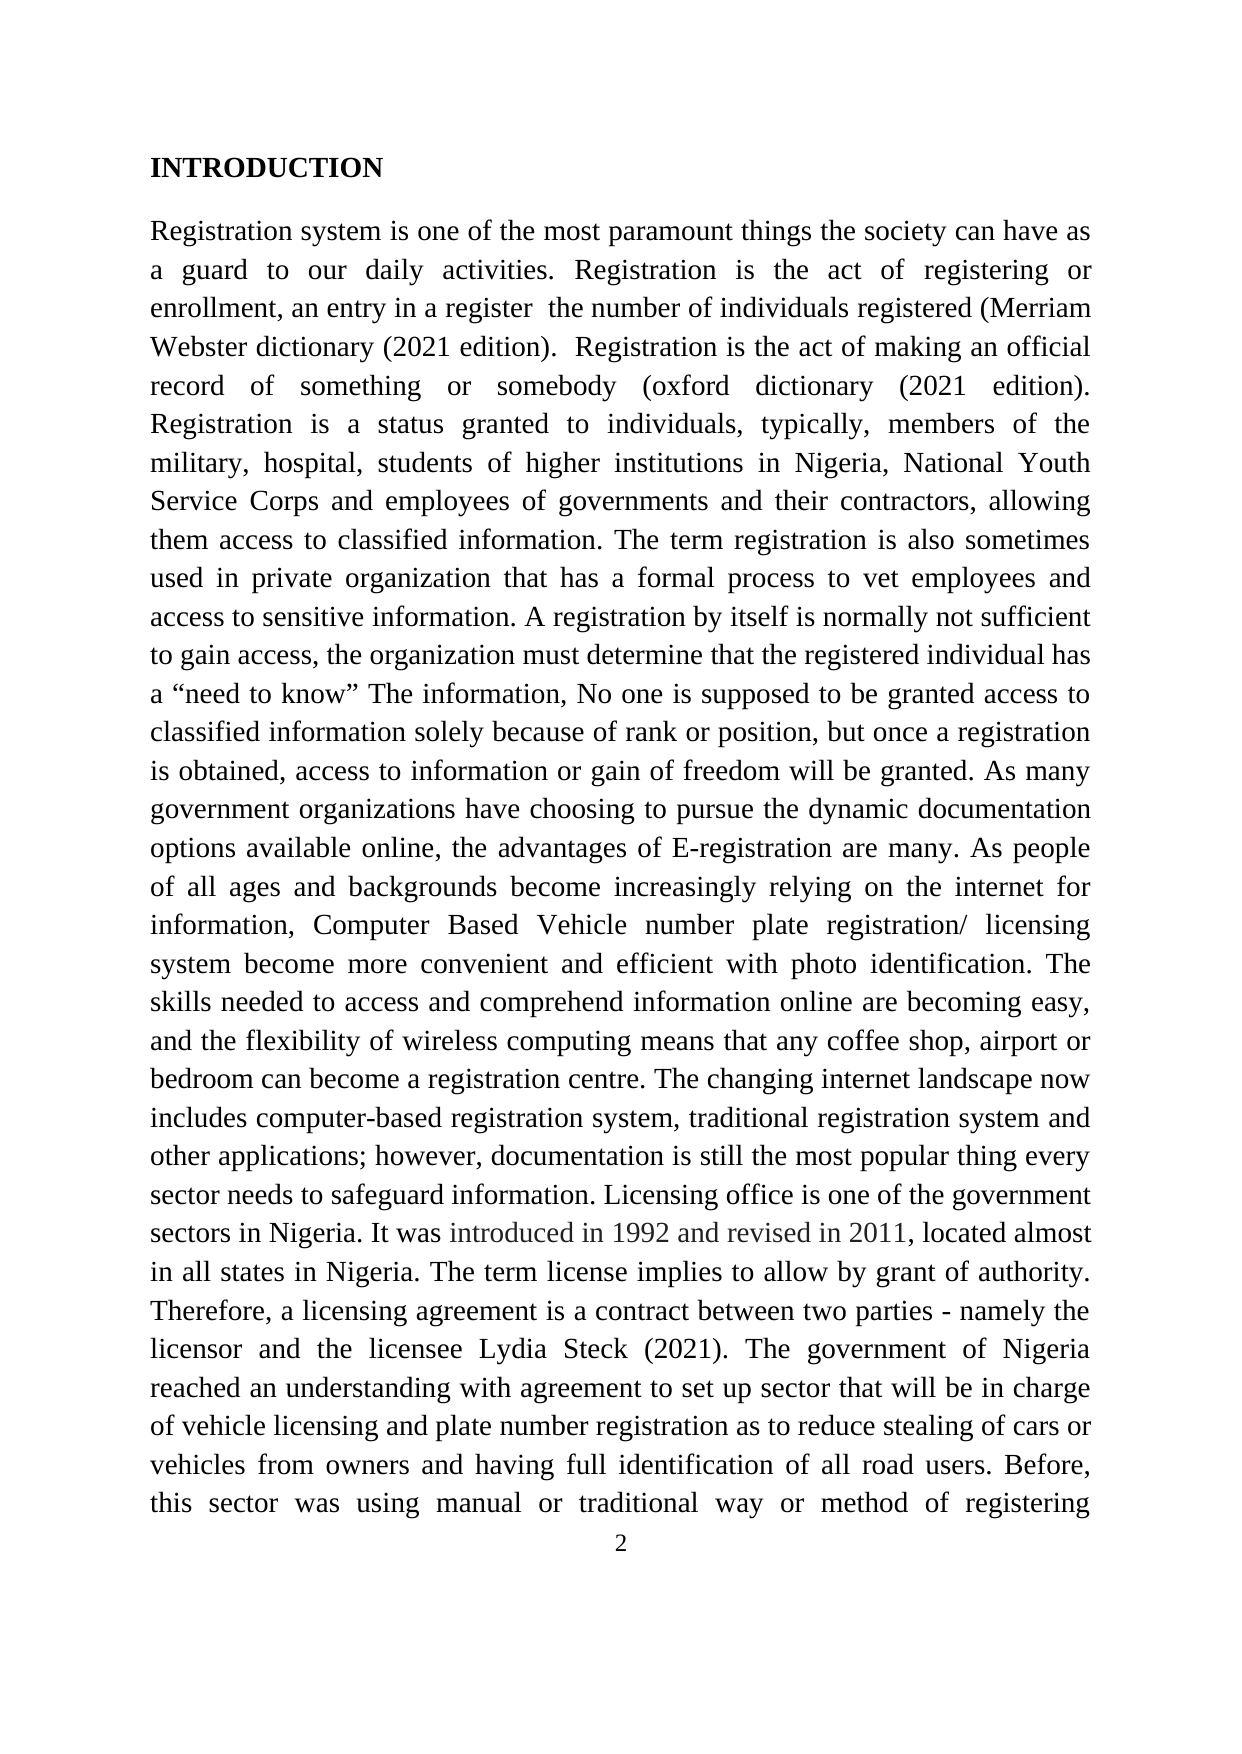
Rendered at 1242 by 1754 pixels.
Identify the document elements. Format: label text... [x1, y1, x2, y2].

text INTRODUCTION [150, 150, 1092, 183]
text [150, 213, 1092, 1519]
